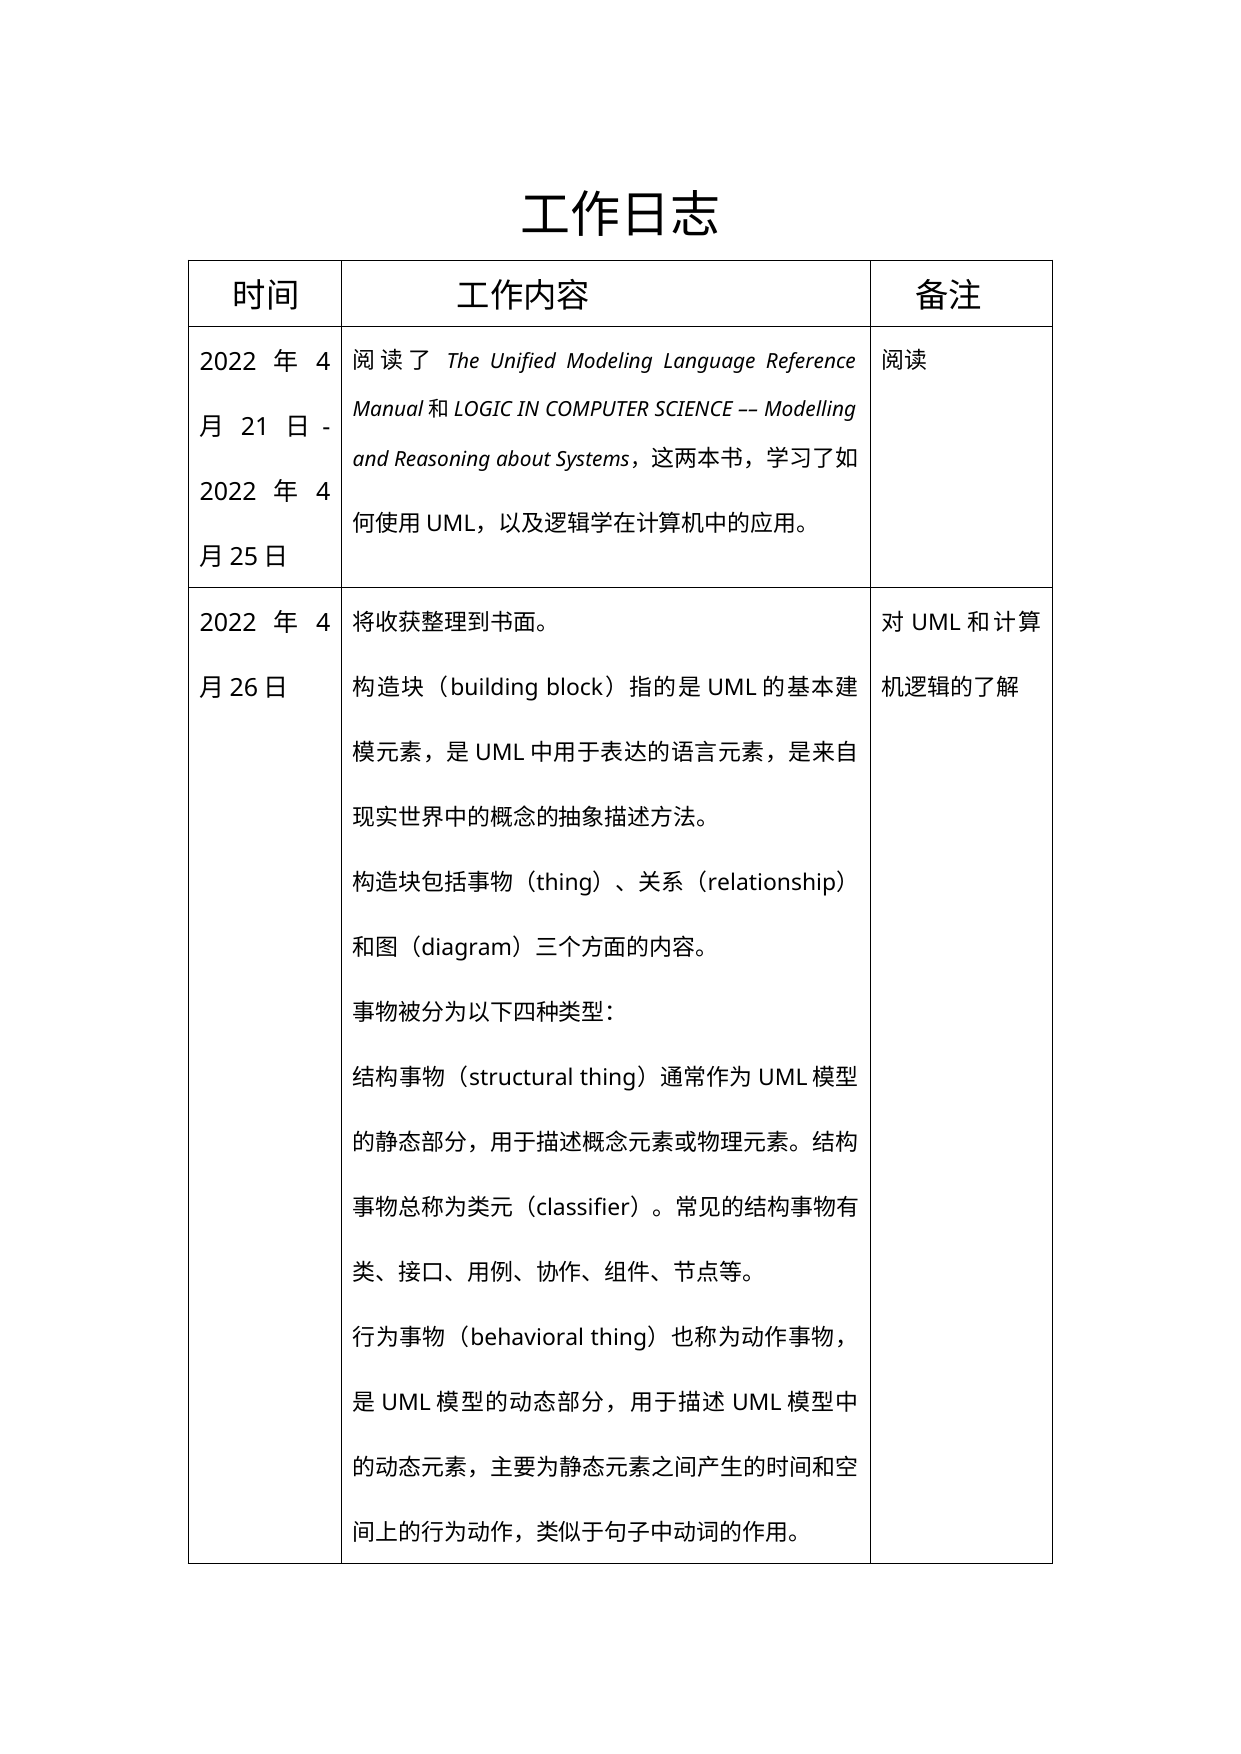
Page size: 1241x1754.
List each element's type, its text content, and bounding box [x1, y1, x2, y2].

table_header 时间 [189, 261, 341, 326]
text 工作日志 [187, 162, 1053, 259]
table_cell 2022年4月26日 [189, 588, 341, 1563]
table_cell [342, 588, 870, 1563]
table_cell 对UML和计算机逻辑的了解 [871, 588, 1052, 1563]
table_cell 阅读 [871, 327, 1052, 587]
table_header 工作内容 [342, 261, 870, 326]
table_header 备注 [871, 261, 1052, 326]
table_cell 2022年4月21日-2022年4月25日 [189, 327, 341, 587]
table_cell 阅读了 The Unified Modeling Language Reference Manual和LOGIC IN COMPUTER SCIENCE –– Modelling and Reasoning about Systems，这两本书，学习了如何使用UML，以及逻辑学在计算机中的应用。 [342, 327, 870, 587]
